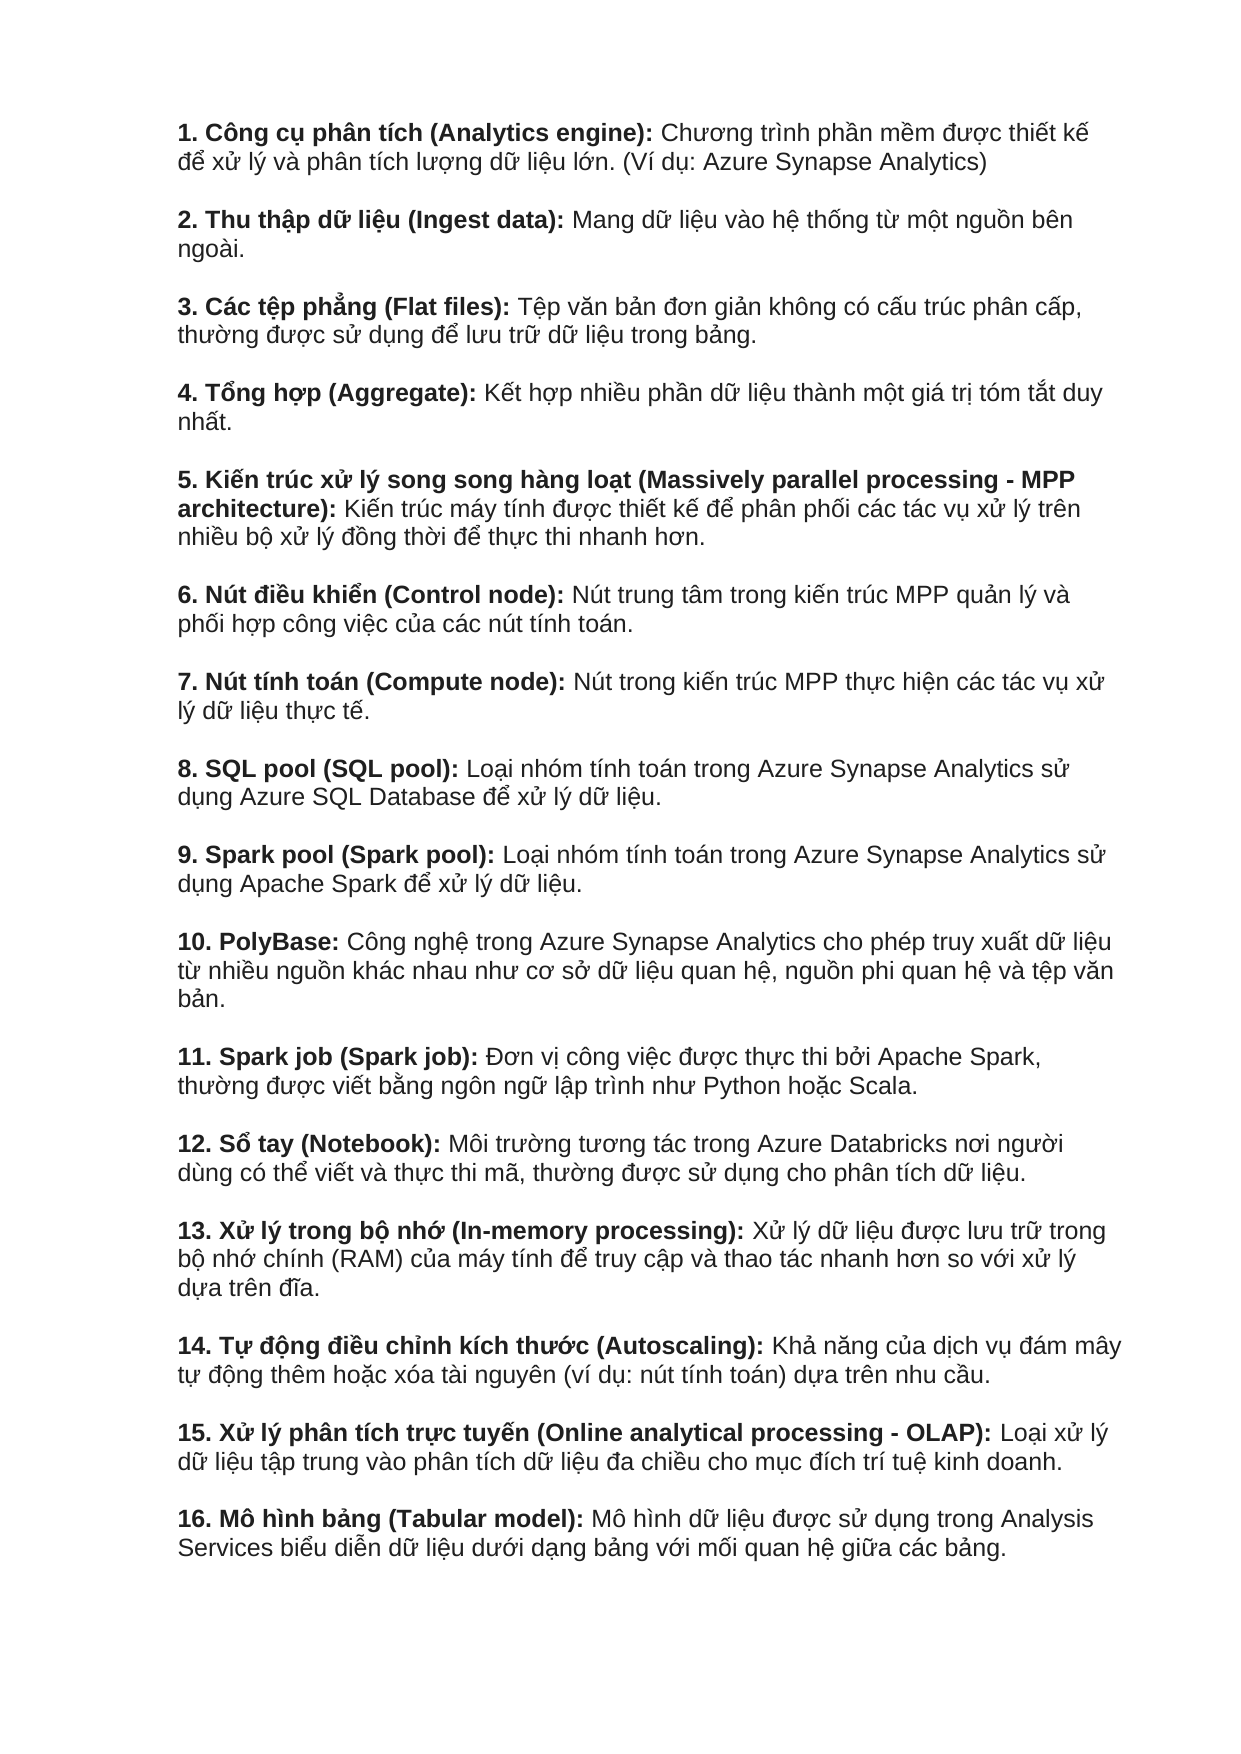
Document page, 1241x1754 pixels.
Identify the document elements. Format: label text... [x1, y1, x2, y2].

text 3. Các tệp phẳng (Flat files): Tệp văn bản đơn giản không có cấu trúc phân cấp, thường được sử dụng để lưu trữ dữ liệu trong bảng. [177, 291, 1122, 349]
text 16. Mô hình bảng (Tabular model): Mô hình dữ liệu được sử dụng trong Analysis Services biểu diễn dữ liệu dưới dạng bảng với mối quan hệ giữa các bảng. [177, 1504, 1122, 1562]
text 5. Kiến trúc xử lý song song hàng loạt (Massively parallel processing - MPP architecture): Kiến trúc máy tính được thiết kế để phân phối các tác vụ xử lý trên nhiều bộ xử lý đồng thời để thực thi nhanh hơn. [177, 465, 1122, 551]
text 13. Xử lý trong bộ nhớ (In-memory processing): Xử lý dữ liệu được lưu trữ trong bộ nhớ chính (RAM) của máy tính để truy cập và thao tác nhanh hơn so với xử lý dựa trên đĩa. [177, 1216, 1122, 1302]
text 2. Thu thập dữ liệu (Ingest data): Mang dữ liệu vào hệ thống từ một nguồn bên ngoài. [177, 205, 1122, 262]
text 1. Công cụ phân tích (Analytics engine): Chương trình phần mềm được thiết kế để xử lý và phân tích lượng dữ liệu lớn. (Ví dụ: Azure Synapse Analytics) [177, 118, 1122, 176]
text 7. Nút tính toán (Compute node): Nút trong kiến trúc MPP thực hiện các tác vụ xử lý dữ liệu thực tế. [177, 667, 1122, 724]
text 9. Spark pool (Spark pool): Loại nhóm tính toán trong Azure Synapse Analytics sử dụng Apache Spark để xử lý dữ liệu. [177, 840, 1122, 898]
text 8. SQL pool (SQL pool): Loại nhóm tính toán trong Azure Synapse Analytics sử dụng Azure SQL Database để xử lý dữ liệu. [177, 753, 1122, 811]
text 14. Tự động điều chỉnh kích thước (Autoscaling): Khả năng của dịch vụ đám mây tự động thêm hoặc xóa tài nguyên (ví dụ: nút tính toán) dựa trên nhu cầu. [177, 1331, 1122, 1388]
text 4. Tổng hợp (Aggregate): Kết hợp nhiều phần dữ liệu thành một giá trị tóm tắt duy nhất. [177, 378, 1122, 436]
text 10. PolyBase: Công nghệ trong Azure Synapse Analytics cho phép truy xuất dữ liệu từ nhiều nguồn khác nhau như cơ sở dữ liệu quan hệ, nguồn phi quan hệ và tệp văn bản. [177, 927, 1122, 1013]
text 12. Sổ tay (Notebook): Môi trường tương tác trong Azure Databricks nơi người dùng có thể viết và thực thi mã, thường được sử dụng cho phân tích dữ liệu. [177, 1129, 1122, 1186]
text 11. Spark job (Spark job): Đơn vị công việc được thực thi bởi Apache Spark, thường được viết bằng ngôn ngữ lập trình như Python hoặc Scala. [177, 1042, 1122, 1100]
text 15. Xử lý phân tích trực tuyến (Online analytical processing - OLAP): Loại xử lý dữ liệu tập trung vào phân tích dữ liệu đa chiều cho mục đích trí tuệ kinh doanh. [177, 1418, 1122, 1475]
text 6. Nút điều khiển (Control node): Nút trung tâm trong kiến trúc MPP quản lý và phối hợp công việc của các nút tính toán. [177, 580, 1122, 638]
